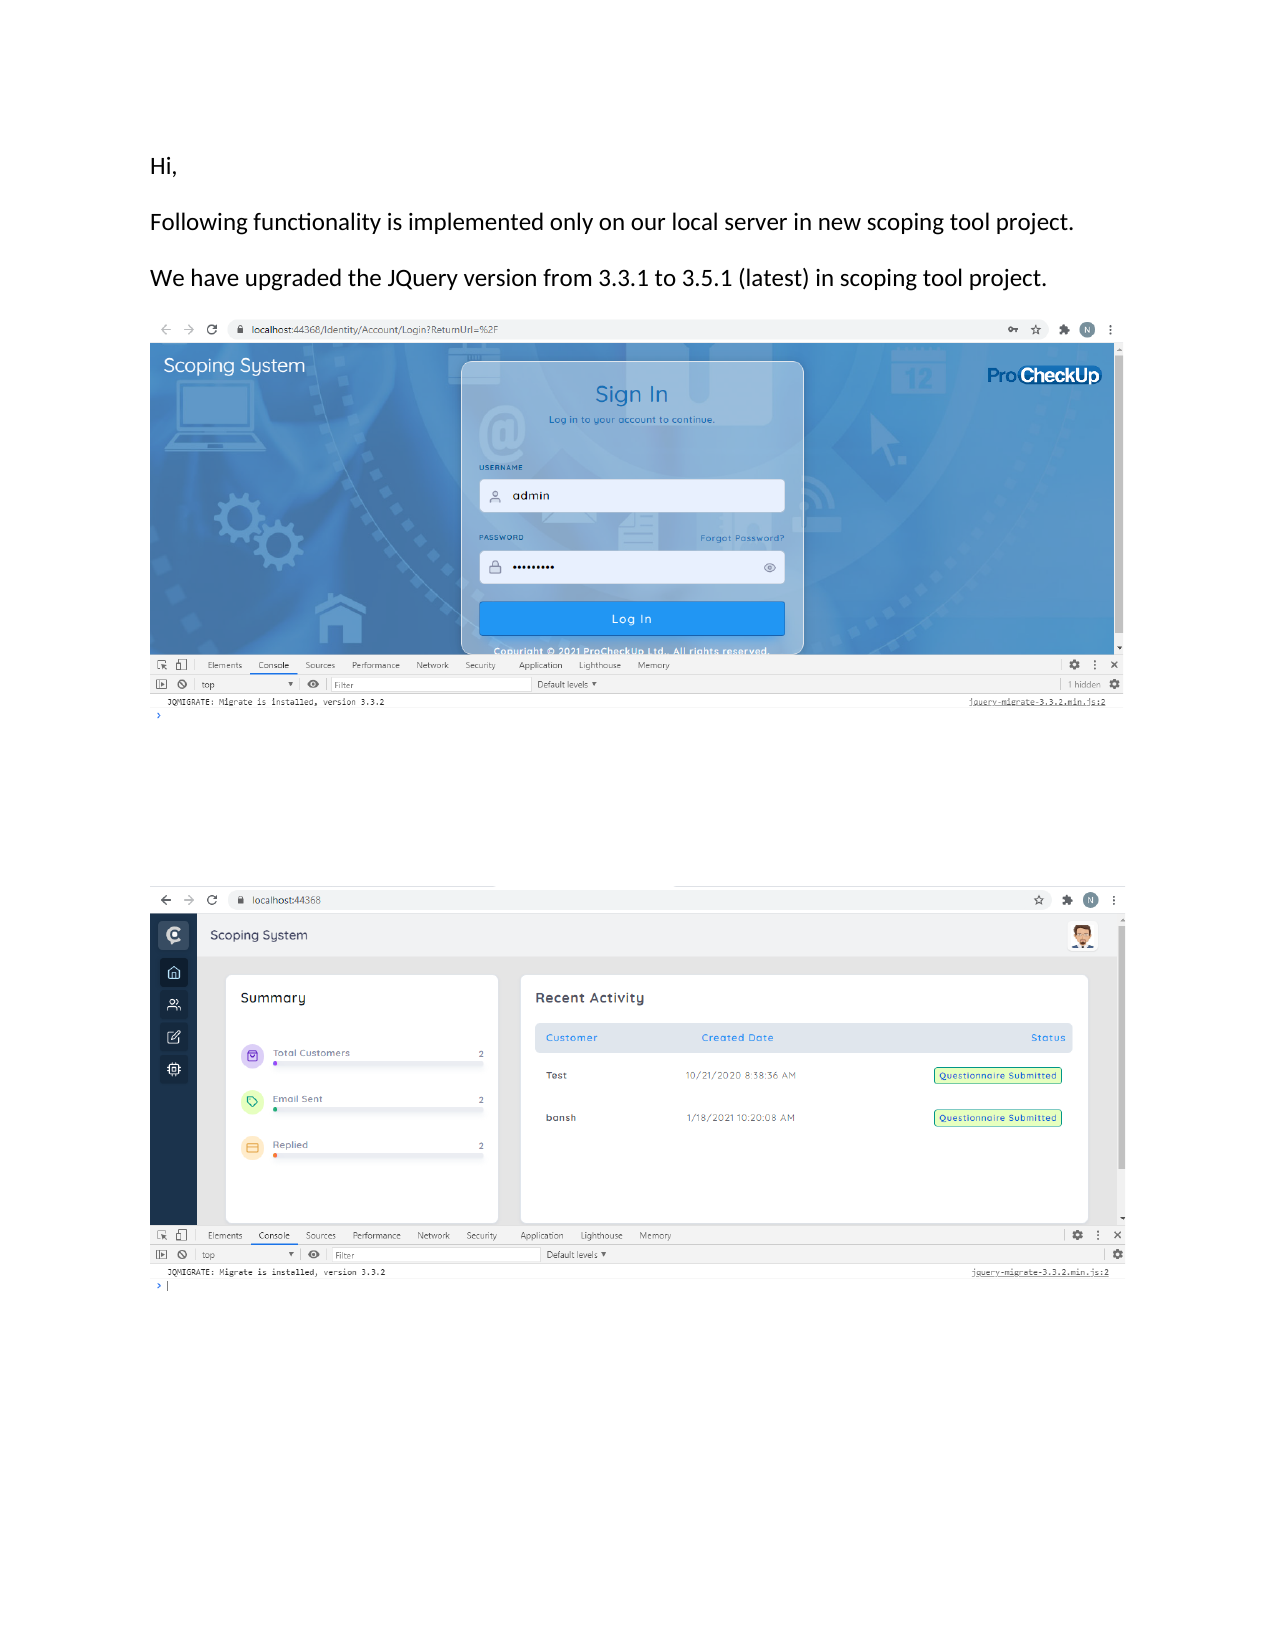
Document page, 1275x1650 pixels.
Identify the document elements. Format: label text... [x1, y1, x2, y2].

text Hi, [150, 150, 1125, 181]
picture [150, 886, 1125, 1327]
picture [150, 317, 1124, 751]
text We have upgraded the JQuery version from 3.3.1 to 3.5.1 (latest) in scoping tool project. [150, 262, 1125, 292]
text Following functionality is implemented only on our local server in new scoping tool project. [150, 206, 1125, 236]
